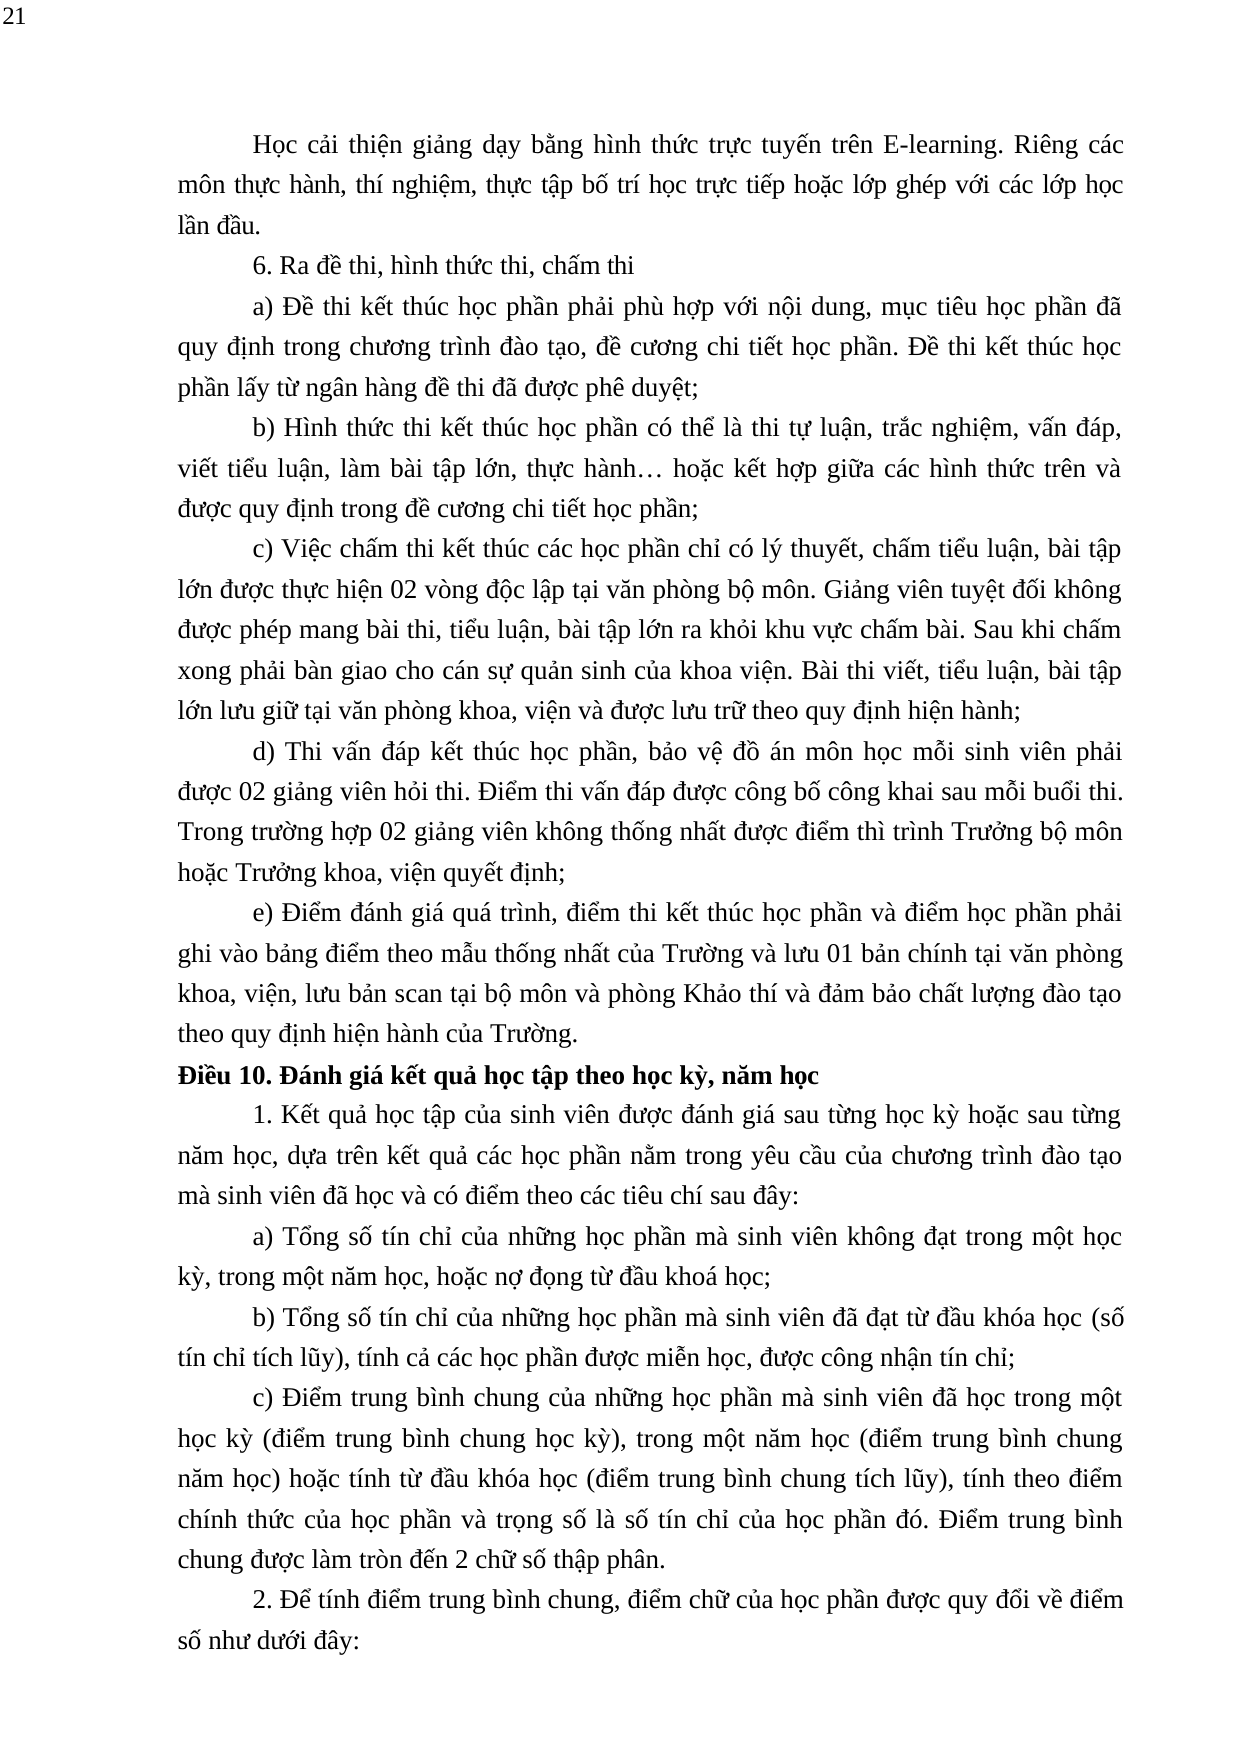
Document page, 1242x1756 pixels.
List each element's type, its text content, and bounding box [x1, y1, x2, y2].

list Đề thi kết thúc học phần phải phù hợp với nội dung, mục tiêu học phần đã quy định trong chương trình đào tạo, đề cương chi tiết học phần. Đề thi kết thúc học phần lấy từ ngân hàng đề thi đã được phê duyệt; [177, 290, 1123, 402]
list Tổng số tín chỉ của những học phần mà sinh viên không đạt trong một học kỳ, trong một năm học, hoặc nợ đọng từ đầu khoá học; [177, 1220, 1123, 1291]
list Điểm trung bình chung của những học phần mà sinh viên đã học trong một học kỳ (điểm trung bình chung học kỳ), trong một năm học (điểm trung bình chung năm học) hoặc tính từ đầu khóa học (điểm trung bình chung tích lũy), tính theo điểm chính thức của học phần và trọng số là số tín chỉ của học phần đó. Điểm trung bình chung được làm tròn đến 2 chữ số thập phân. [177, 1382, 1124, 1574]
list Ra đề thi, hình thức thi, chấm thi [252, 249, 1197, 281]
list Thi vấn đáp kết thúc học phần, bảo vệ đồ án môn học mỗi sinh viên phải được 02 giảng viên hỏi thi. Điểm thi vấn đáp được công bố công khai sau mỗi buổi thi. Trong trường hợp 02 giảng viên không thống nhất được điểm thì trình Trưởng bộ môn hoặc Trưởng khoa, viện quyết định; [177, 735, 1124, 887]
list Tổng số tín chỉ của những học phần mà sinh viên đã đạt từ đầu khóa học (số tín chỉ tích lũy), tính cả các học phần được miễn học, được công nhận tín chỉ; [177, 1301, 1124, 1372]
list Điểm đánh giá quá trình, điểm thi kết thúc học phần và điểm học phần phải ghi vào bảng điểm theo mẫu thống nhất của Trường và lưu 01 bản chính tại văn phòng khoa, viện, lưu bản scan tại bộ môn và phòng Khảo thí và đảm bảo chất lượng đào tạo theo quy định hiện hành của Trường. [177, 896, 1124, 1049]
list Việc chấm thi kết thúc các học phần chỉ có lý thuyết, chấm tiểu luận, bài tập lớn được thực hiện 02 vòng độc lập tại văn phòng bộ môn. Giảng viên tuyệt đối không được phép mang bài thi, tiểu luận, bài tập lớn ra khỏi khu vực chấm bài. Sau khi chấm xong phải bàn giao cho cán sự quản sinh của khoa viện. Bài thi viết, tiểu luận, bài tập lớn lưu giữ tại văn phòng khoa, viện và được lưu trữ theo quy định hiện hành; [177, 532, 1123, 725]
list Kết quả học tập của sinh viên được đánh giá sau từng học kỳ hoặc sau từng năm học, dựa trên kết quả các học phần nằm trong yêu cầu của chương trình đào tạo mà sinh viên đã học và có điểm theo các tiêu chí sau đây: [177, 1098, 1123, 1210]
list Hình thức thi kết thúc học phần có thể là thi tự luận, trắc nghiệm, vấn đáp, viết tiểu luận, làm bài tập lớn, thực hành… hoặc kết hợp giữa các hình thức trên và được quy định trong đề cương chi tiết học phần; [177, 411, 1124, 523]
text Học cải thiện giảng dạy bằng hình thức trực tuyến trên E-learning. Riêng các môn thực hành, thí nghiệm, thực tập bố trí học trực tiếp hoặc lớp ghép với các lớp học lần đầu. [177, 128, 1125, 240]
list Để tính điểm trung bình chung, điểm chữ của học phần được quy đổi về điểm số như dưới đây: [177, 1584, 1124, 1655]
subtitle Điều 10. Đánh giá kết quả học tập theo học kỳ, năm học [177, 1059, 1197, 1090]
